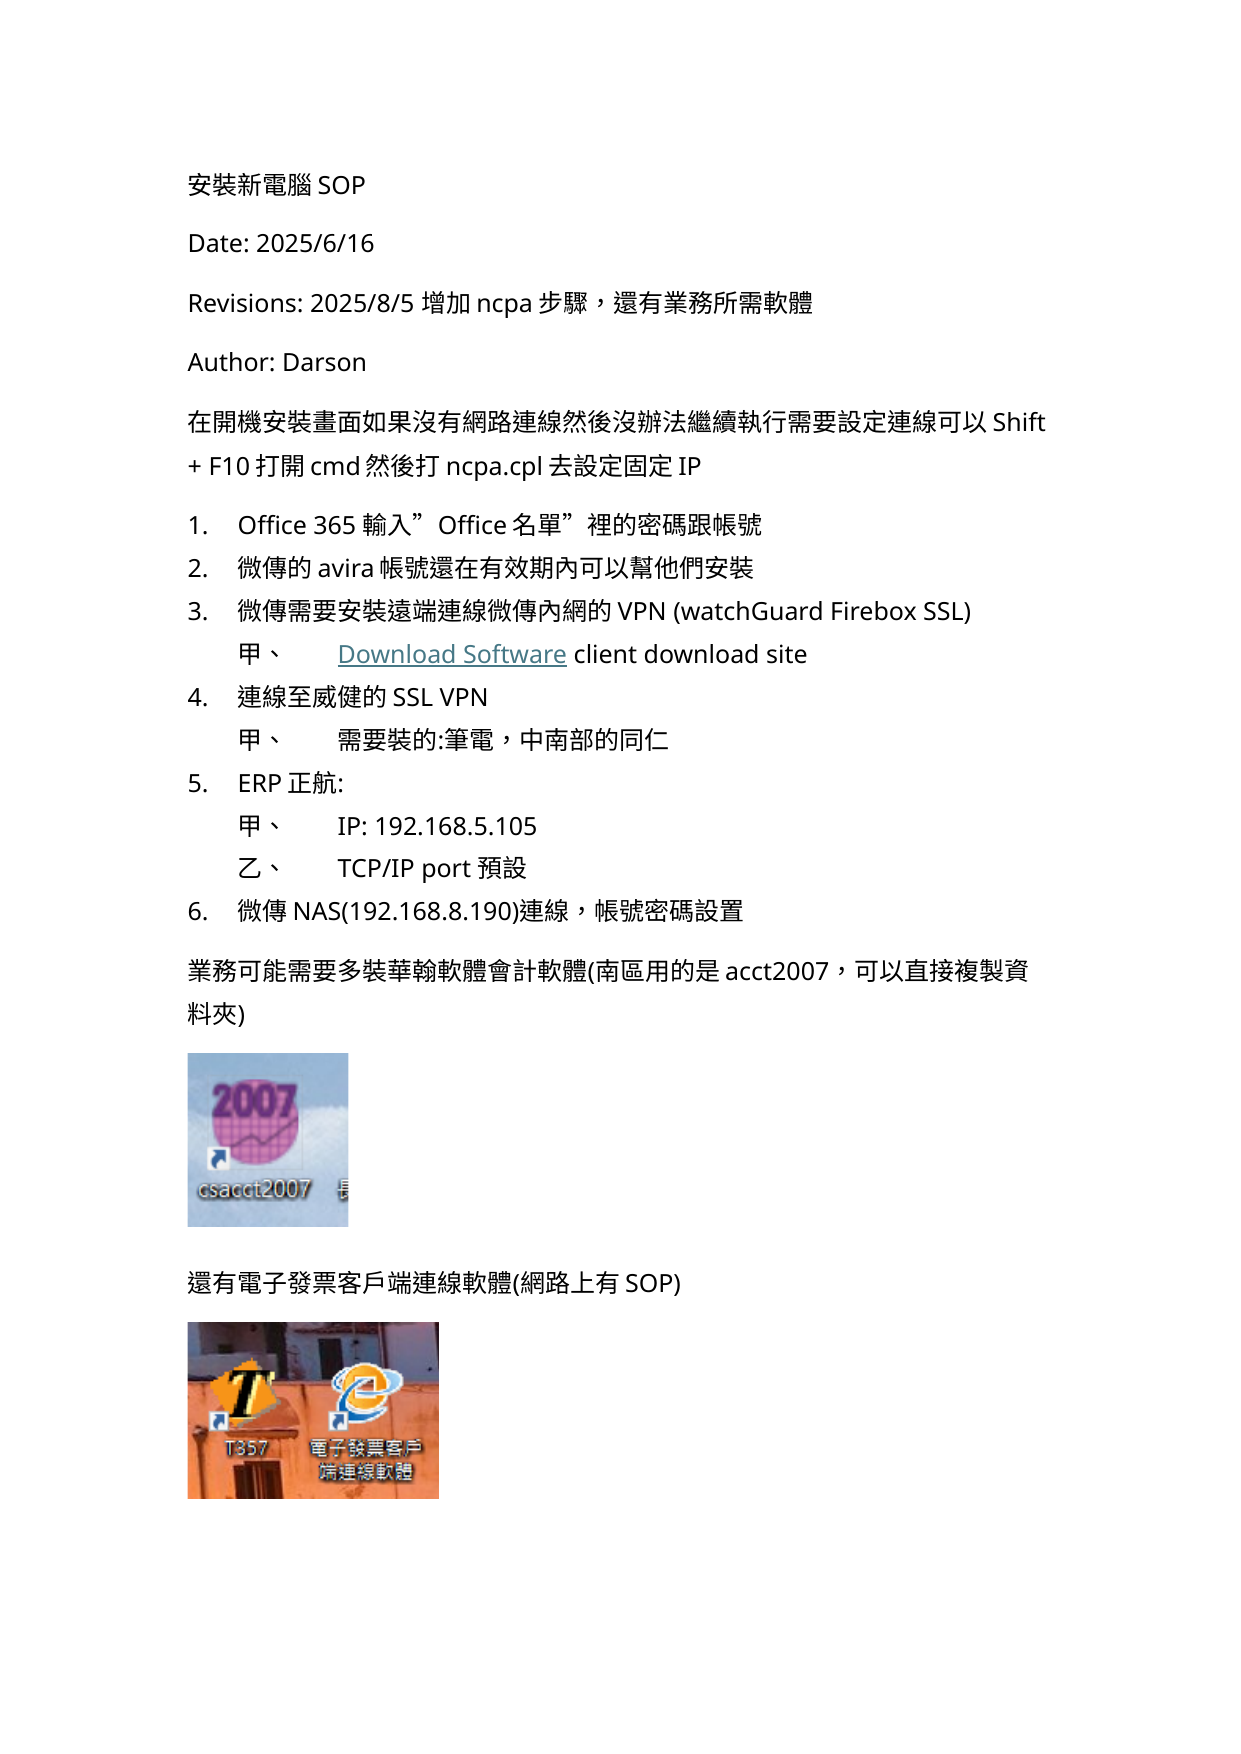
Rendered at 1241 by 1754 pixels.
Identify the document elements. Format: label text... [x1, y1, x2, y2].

text 在開機安裝畫面如果沒有網路連線然後沒辦法繼續執行需要設定連線可以Shift + F10打開cmd然後打ncpa.cpl去設定固定IP [187, 402, 1053, 483]
text 業務可能需要多裝華翰軟體會計軟體(南區用的是acct2007，可以直接複製資料夾) [187, 951, 1053, 1031]
list TCP/IP port 預設 [237, 848, 1053, 886]
list IP: 192.168.5.105 [237, 805, 1053, 843]
text 還有電子發票客戶端連線軟體(網路上有SOP) [187, 1263, 1053, 1300]
list Office 365 輸入”Office名單”裡的密碼跟帳號 [187, 505, 1053, 542]
list 微傳需要安裝遠端連線微傳內網的VPN (watchGuard Firebox SSL) [187, 591, 1053, 628]
list 微傳NAS(192.168.8.190)連線，帳號密碼設置 [187, 891, 1053, 929]
list Download Software client download site [237, 634, 1053, 671]
text Date: 2025/6/16 [187, 224, 1053, 262]
list ERP正航: [187, 762, 1053, 800]
picture [187, 1053, 349, 1227]
text Author: Darson [187, 343, 1053, 380]
text 安裝新電腦SOP [187, 164, 1053, 202]
list 連線至威健的SSL VPN [187, 677, 1053, 714]
list 需要裝的:筆電，中南部的同仁 [237, 719, 1053, 757]
list 微傳的avira帳號還在有效期內可以幫他們安裝 [187, 548, 1053, 585]
text Revisions: 2025/8/5 增加ncpa步驟，還有業務所需軟體 [187, 283, 1053, 321]
picture [187, 1322, 439, 1499]
